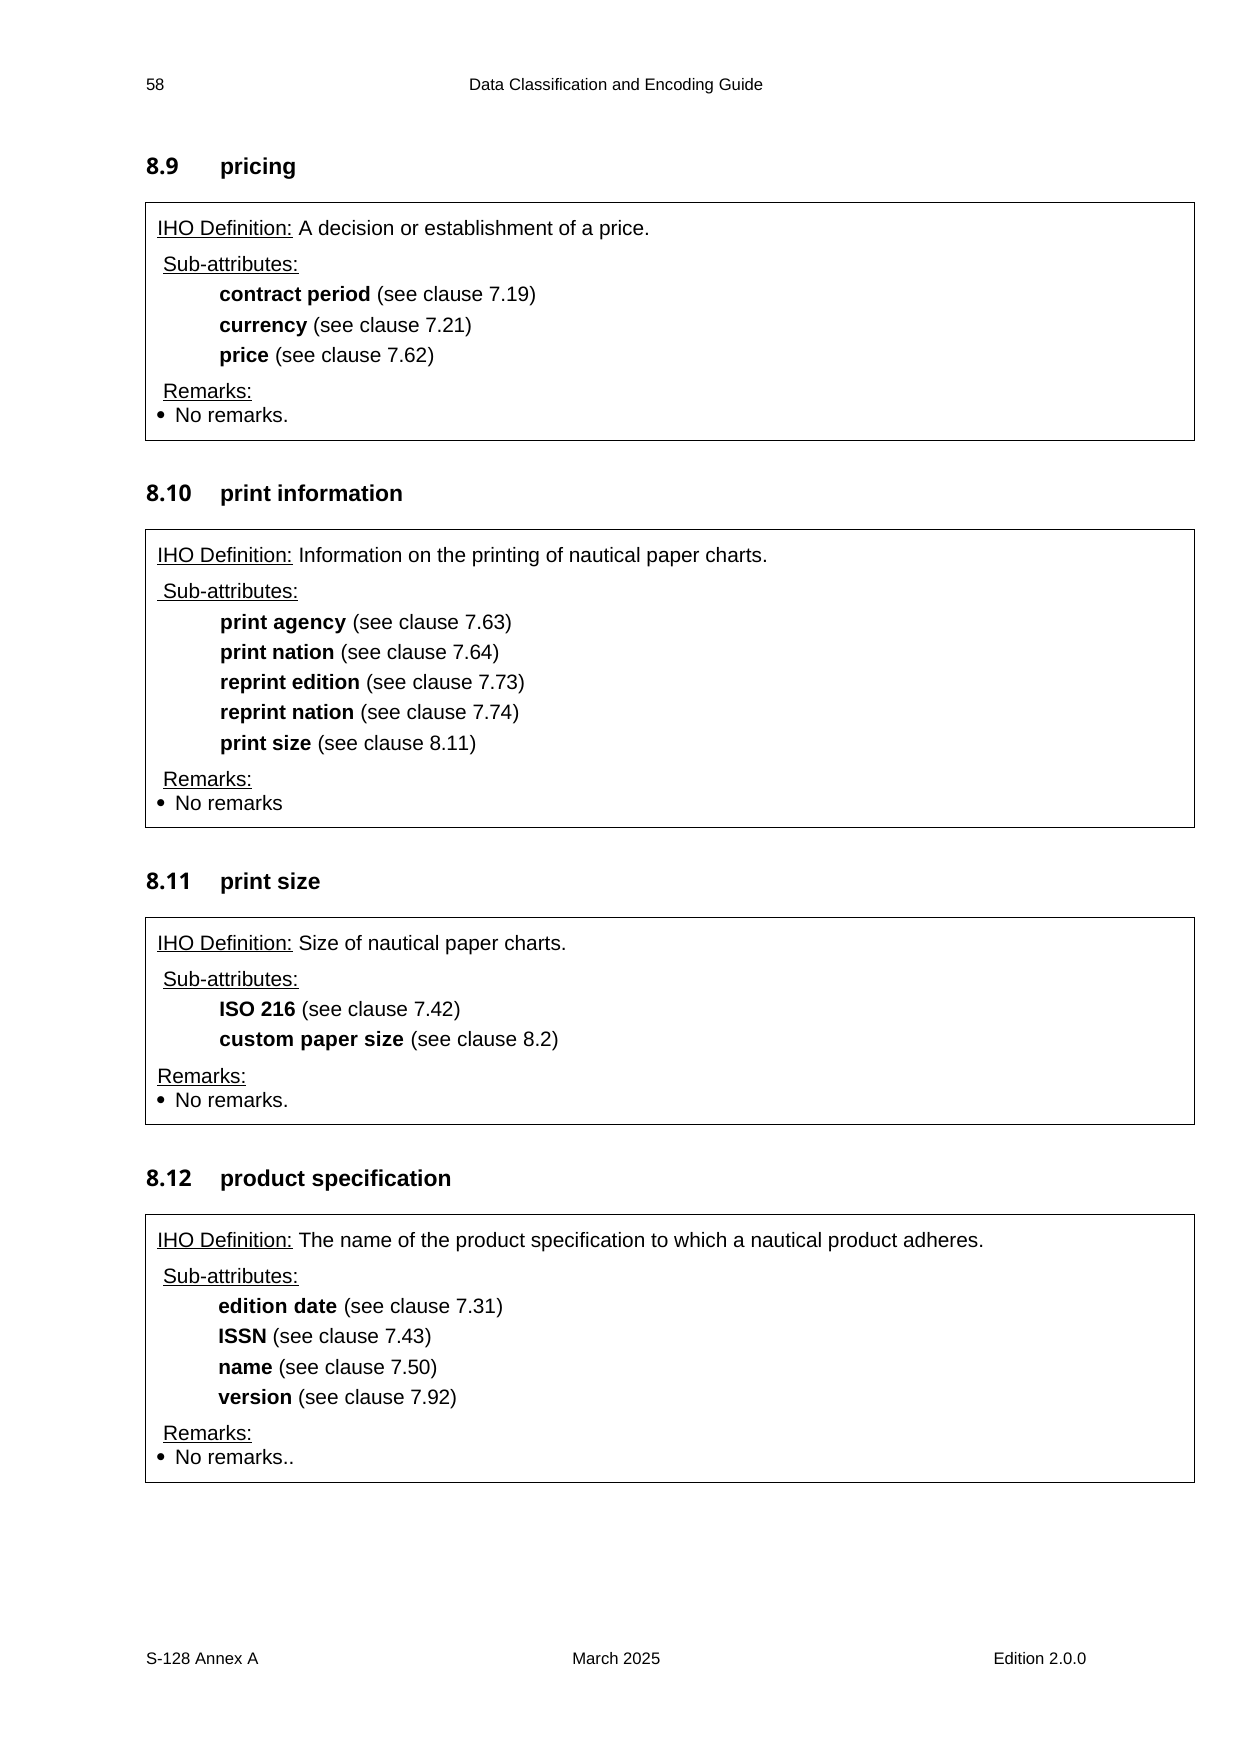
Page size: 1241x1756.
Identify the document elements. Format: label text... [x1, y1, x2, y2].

table_header IHO Definition: Information on the printing of nautical paper charts. Sub-attributes: print agency (see clause 7.63) print nation (see clause 7.64) reprint edition (see clause 7.73) reprint nation (see clause 7.74) print size (see clause 8.11) Remarks: No remarks [146, 530, 1194, 827]
table_header IHO Definition: The name of the product specification to which a nautical product adheres. Sub-attributes: edition date (see clause 7.31) ISSN (see clause 7.43) name (see clause 7.50) version (see clause 7.92) Remarks: No remarks.. [146, 1215, 1194, 1482]
subtitle print size [146, 865, 1094, 896]
subtitle product specification [146, 1162, 1094, 1193]
table_header IHO Definition: Size of nautical paper charts. Sub-attributes: ISO 216 (see clause 7.42) custom paper size (see clause 8.2) Remarks: No remarks. [146, 918, 1194, 1124]
table_header IHO Definition: A decision or establishment of a price. Sub-attributes: contract period (see clause 7.19) currency (see clause 7.21) price (see clause 7.62) Remarks: No remarks. [146, 203, 1194, 440]
subtitle print information [146, 477, 1094, 508]
subtitle pricing [146, 150, 1094, 181]
